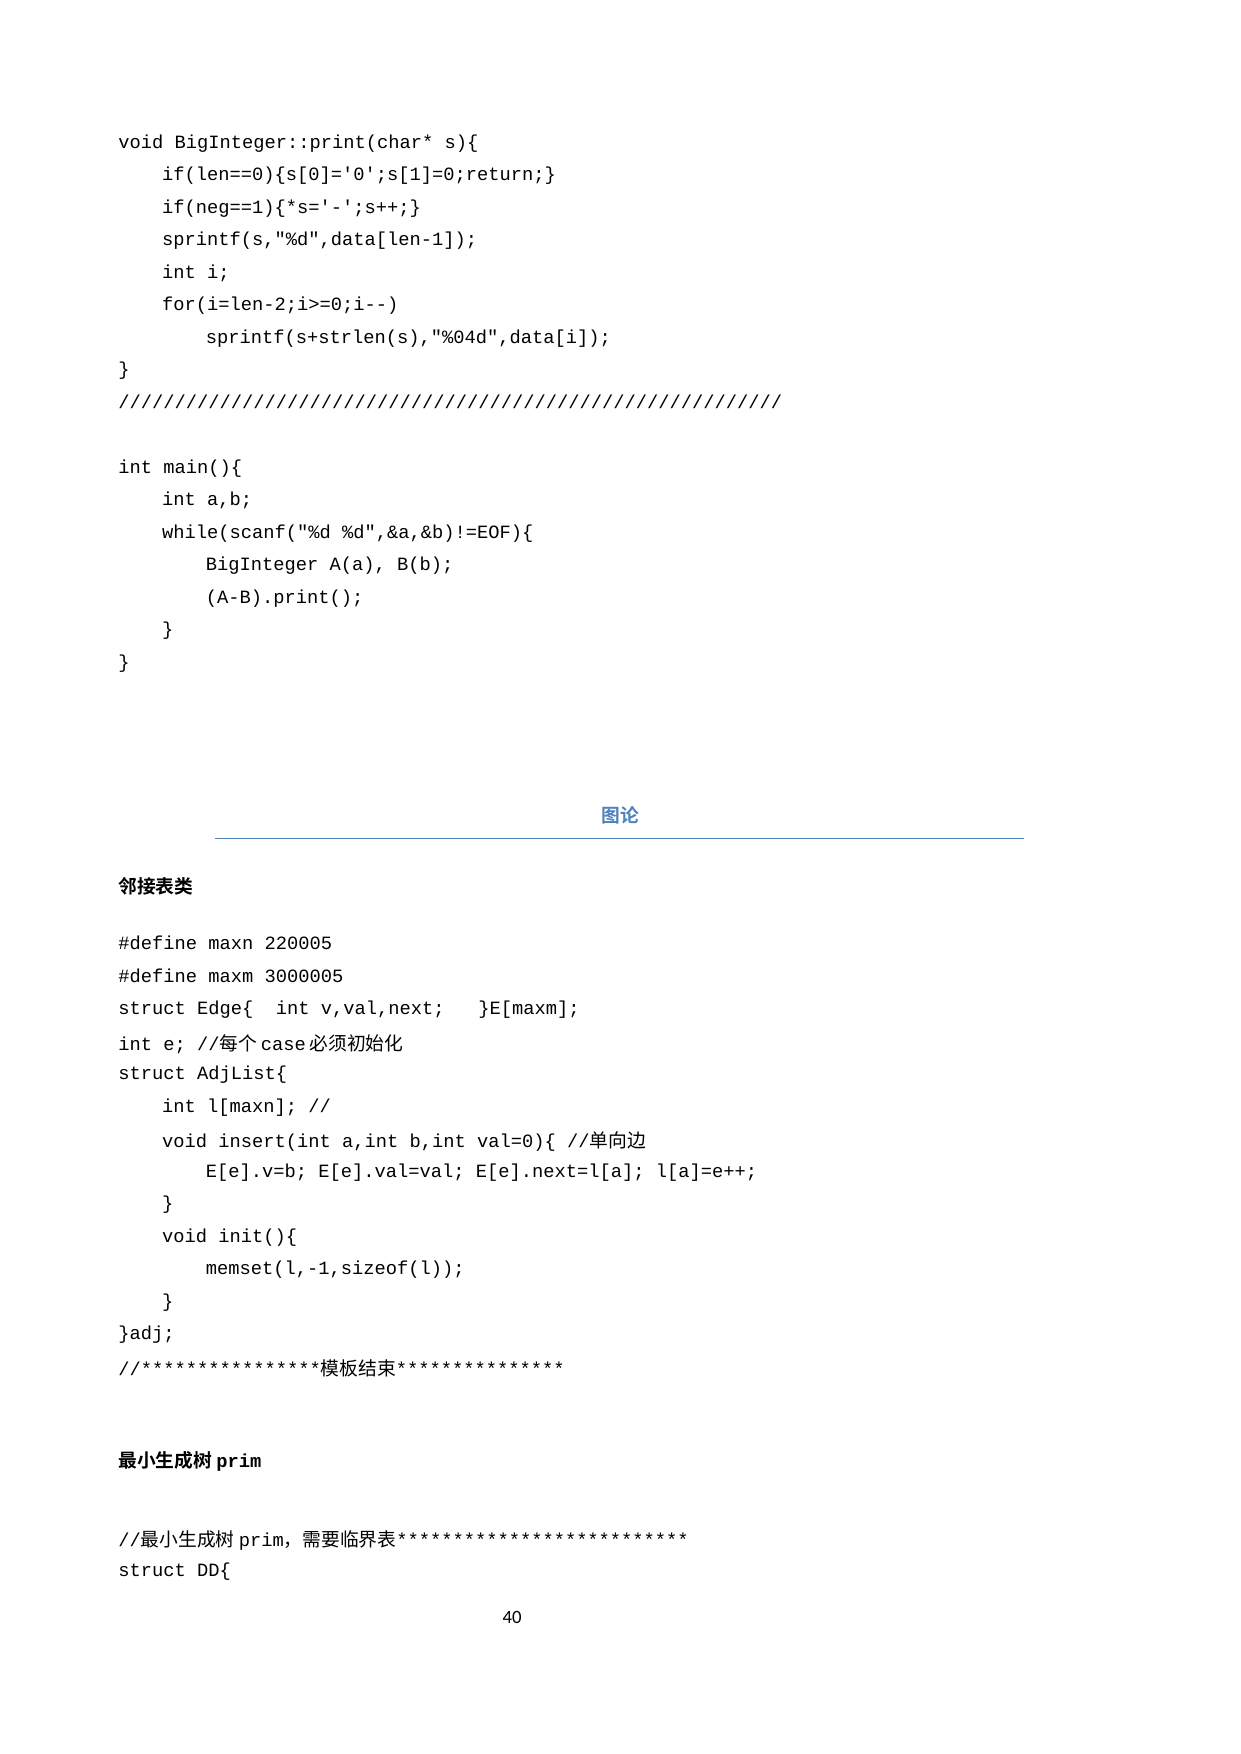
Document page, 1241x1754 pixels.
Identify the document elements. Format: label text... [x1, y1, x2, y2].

text int e; //每个case必须初始化 [118, 1026, 1122, 1058]
text memset(l,-1,sizeof(l)); [118, 1253, 1122, 1286]
text } [118, 354, 1122, 387]
text #define maxn 220005 [118, 928, 1122, 961]
text sprintf(s,"%d",data[len-1]); [118, 224, 1122, 257]
text #define maxm 3000005 [118, 961, 1122, 993]
text void BigInteger::print(char* s){ [118, 127, 1122, 159]
text } [118, 1188, 1122, 1221]
text BigInteger A(a), B(b); [118, 549, 1122, 582]
text } [118, 614, 1122, 647]
text //最小生成树 prim，需要临界表************************** [118, 1522, 1122, 1555]
text for(i=len-2;i>=0;i--) [118, 289, 1122, 322]
text /////////////////////////////////////////////////////////// [118, 387, 1122, 419]
text //****************模板结束*************** [118, 1351, 1122, 1383]
text int i; [118, 257, 1122, 289]
text } [118, 647, 1122, 679]
text 图论 [215, 798, 1024, 838]
text if(len==0){s[0]='0';s[1]=0;return;} [118, 159, 1122, 192]
text while(scanf("%d %d",&a,&b)!=EOF){ [118, 517, 1122, 549]
text sprintf(s+strlen(s),"%04d",data[i]); [118, 322, 1122, 354]
subtitle 邻接表类 [118, 869, 1122, 901]
text void init(){ [118, 1221, 1122, 1253]
text } [118, 1286, 1122, 1318]
text struct Edge{ int v,val,next; }E[maxm]; [118, 993, 1122, 1026]
text }adj; [118, 1318, 1122, 1351]
subtitle 最小生成树 prim [118, 1443, 1122, 1475]
text struct AdjList{ [118, 1058, 1122, 1091]
text E[e].v=b; E[e].val=val; E[e].next=l[a]; l[a]=e++; [118, 1156, 1122, 1188]
text int a,b; [118, 484, 1122, 517]
text int l[maxn]; // [118, 1091, 1122, 1123]
text struct DD{ [118, 1555, 1122, 1587]
text (A-B).print(); [118, 582, 1122, 614]
text void insert(int a,int b,int val=0){ //单向边 [118, 1123, 1122, 1156]
text int main(){ [118, 452, 1122, 484]
text if(neg==1){*s='-';s++;} [118, 192, 1122, 224]
